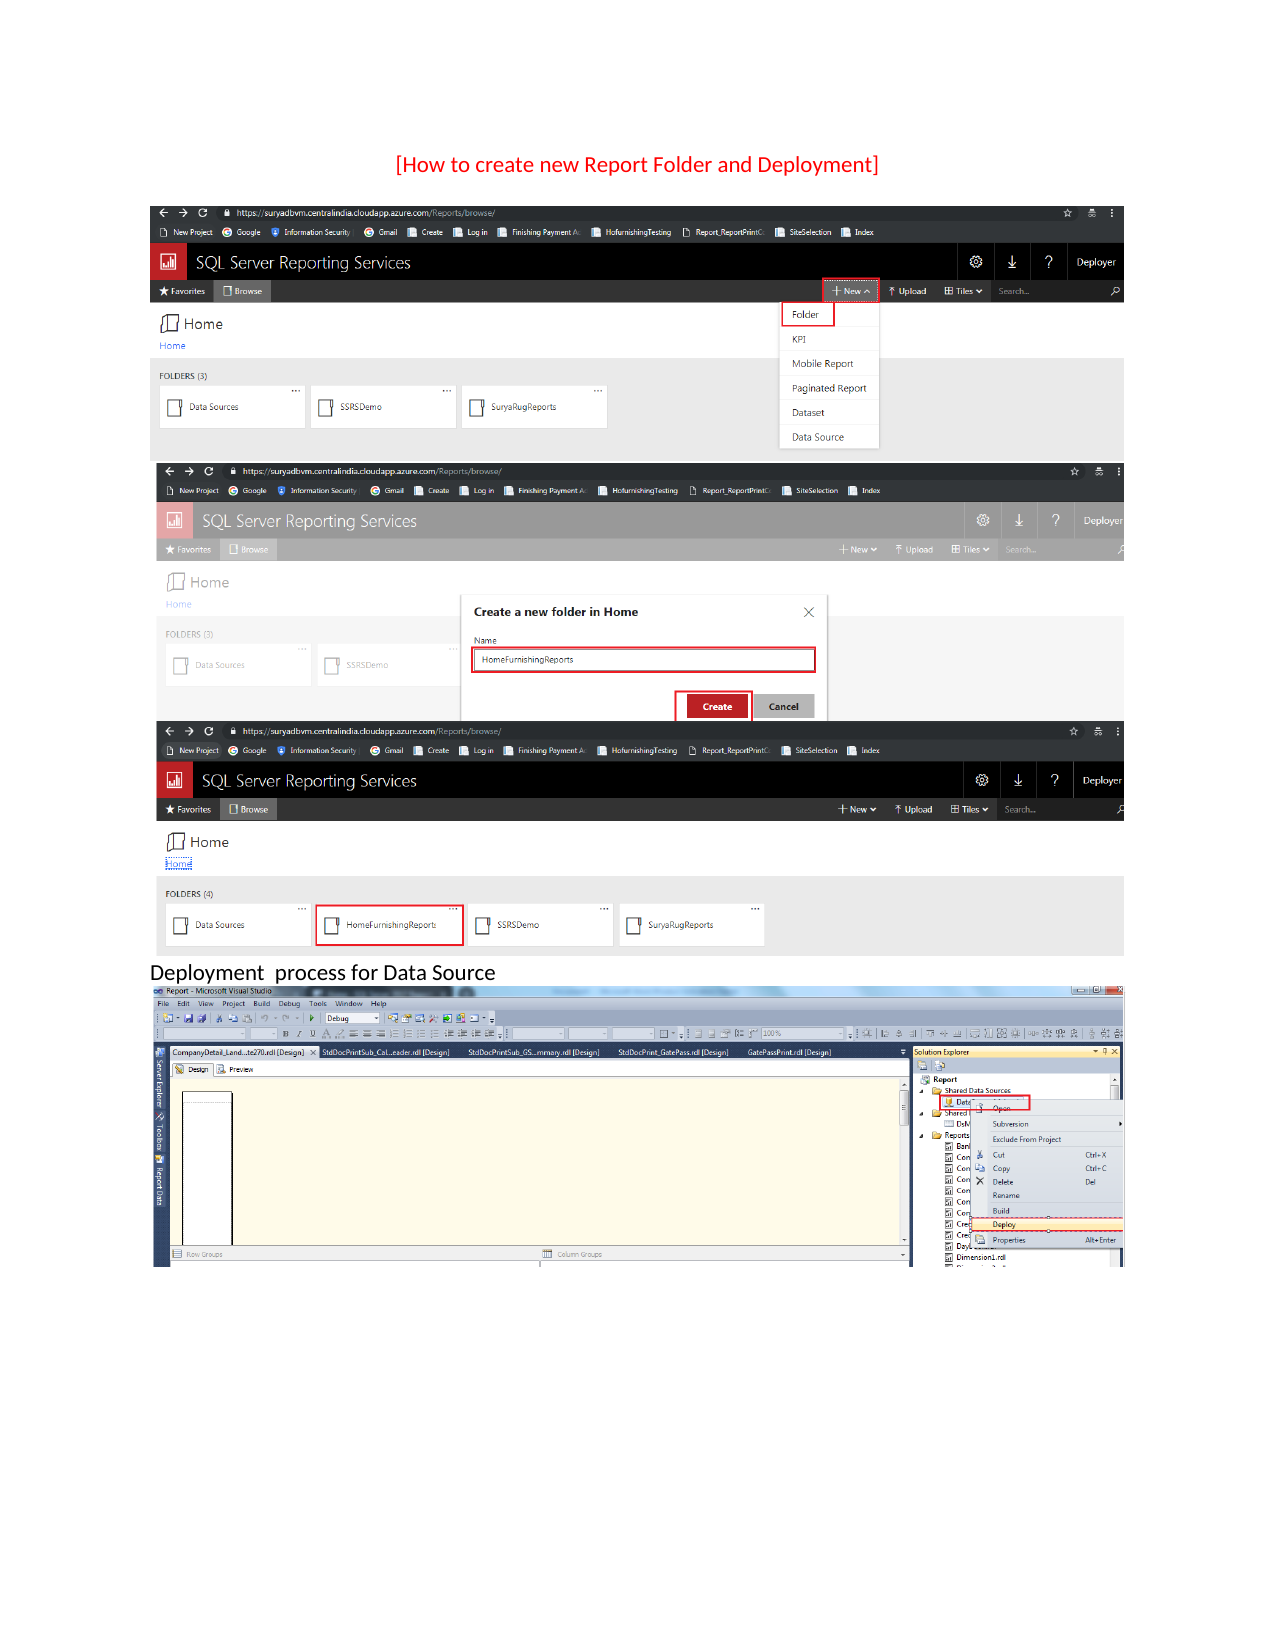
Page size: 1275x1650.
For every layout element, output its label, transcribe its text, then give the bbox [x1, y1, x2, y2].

text Deployment process for Data Source [150, 958, 1125, 986]
picture [150, 986, 1125, 1267]
picture [150, 206, 1124, 958]
text [How to create new Report Folder and Deployment] [150, 150, 1125, 178]
